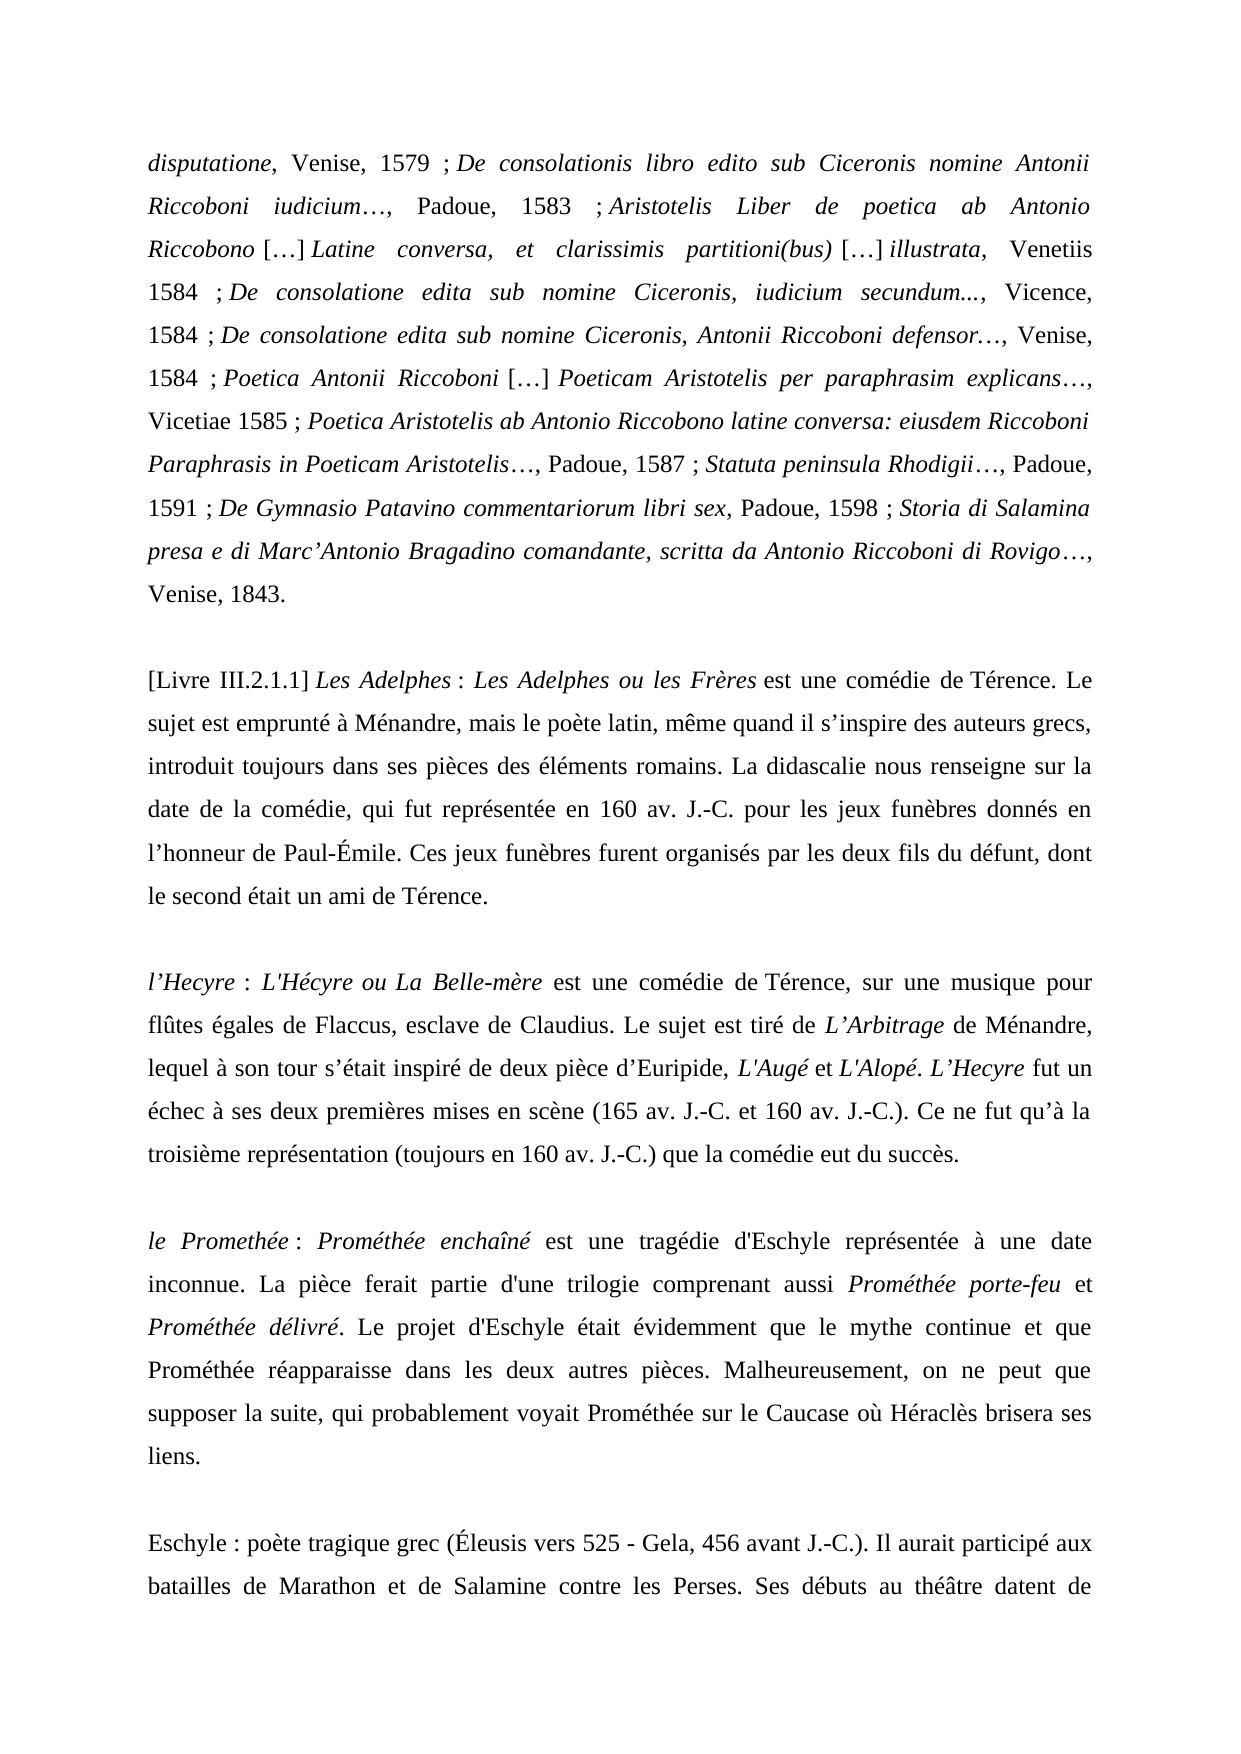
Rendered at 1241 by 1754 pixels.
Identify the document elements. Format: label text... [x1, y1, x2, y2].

text [Livre III.2.1.1] Les Adelphes : Les Adelphes ou les Frères est une comédie de Térence. Le sujet est emprunté à Ménandre, mais le poète latin, même quand il s’inspire des auteurs grecs, introduit toujours dans ses pièces des éléments romains. La didascalie nous renseigne sur la date de la comédie, qui fut représentée en 160 av. J.-C. pour les jeux funèbres donnés en l’honneur de Paul-Émile. Ces jeux funèbres furent organisés par les deux fils du défunt, dont le second était un ami de Térence. [148, 665, 1093, 909]
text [148, 148, 1093, 608]
text le Promethée : Prométhée enchaîné est une tragédie d'Eschyle représentée à une date inconnue. La pièce ferait partie d'une trilogie comprenant aussi Prométhée porte-feu et Prométhée délivré. Le projet d'Eschyle était évidemment que le mythe continue et que Prométhée réapparaisse dans les deux autres pièces. Malheureusement, on ne peut que supposer la suite, qui probablement voyait Prométhée sur le Caucase où Héraclès brisera ses liens. [148, 1226, 1093, 1470]
text l’Hecyre : L'Hécyre ou La Belle-mère est une comédie de Térence, sur une musique pour flûtes égales de Flaccus, esclave de Claudius. Le sujet est tiré de L’Arbitrage de Ménandre, lequel à son tour s’était inspiré de deux pièce d’Euripide, L'Augé et L'Alopé. L’Hecyre fut un échec à ses deux premières mises en scène (165 av. J.-C. et 160 av. J.-C.). Ce ne fut qu’à la troisième représentation (toujours en 160 av. J.-C.) que la comédie eut du succès. [148, 967, 1093, 1168]
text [148, 1528, 1093, 1599]
